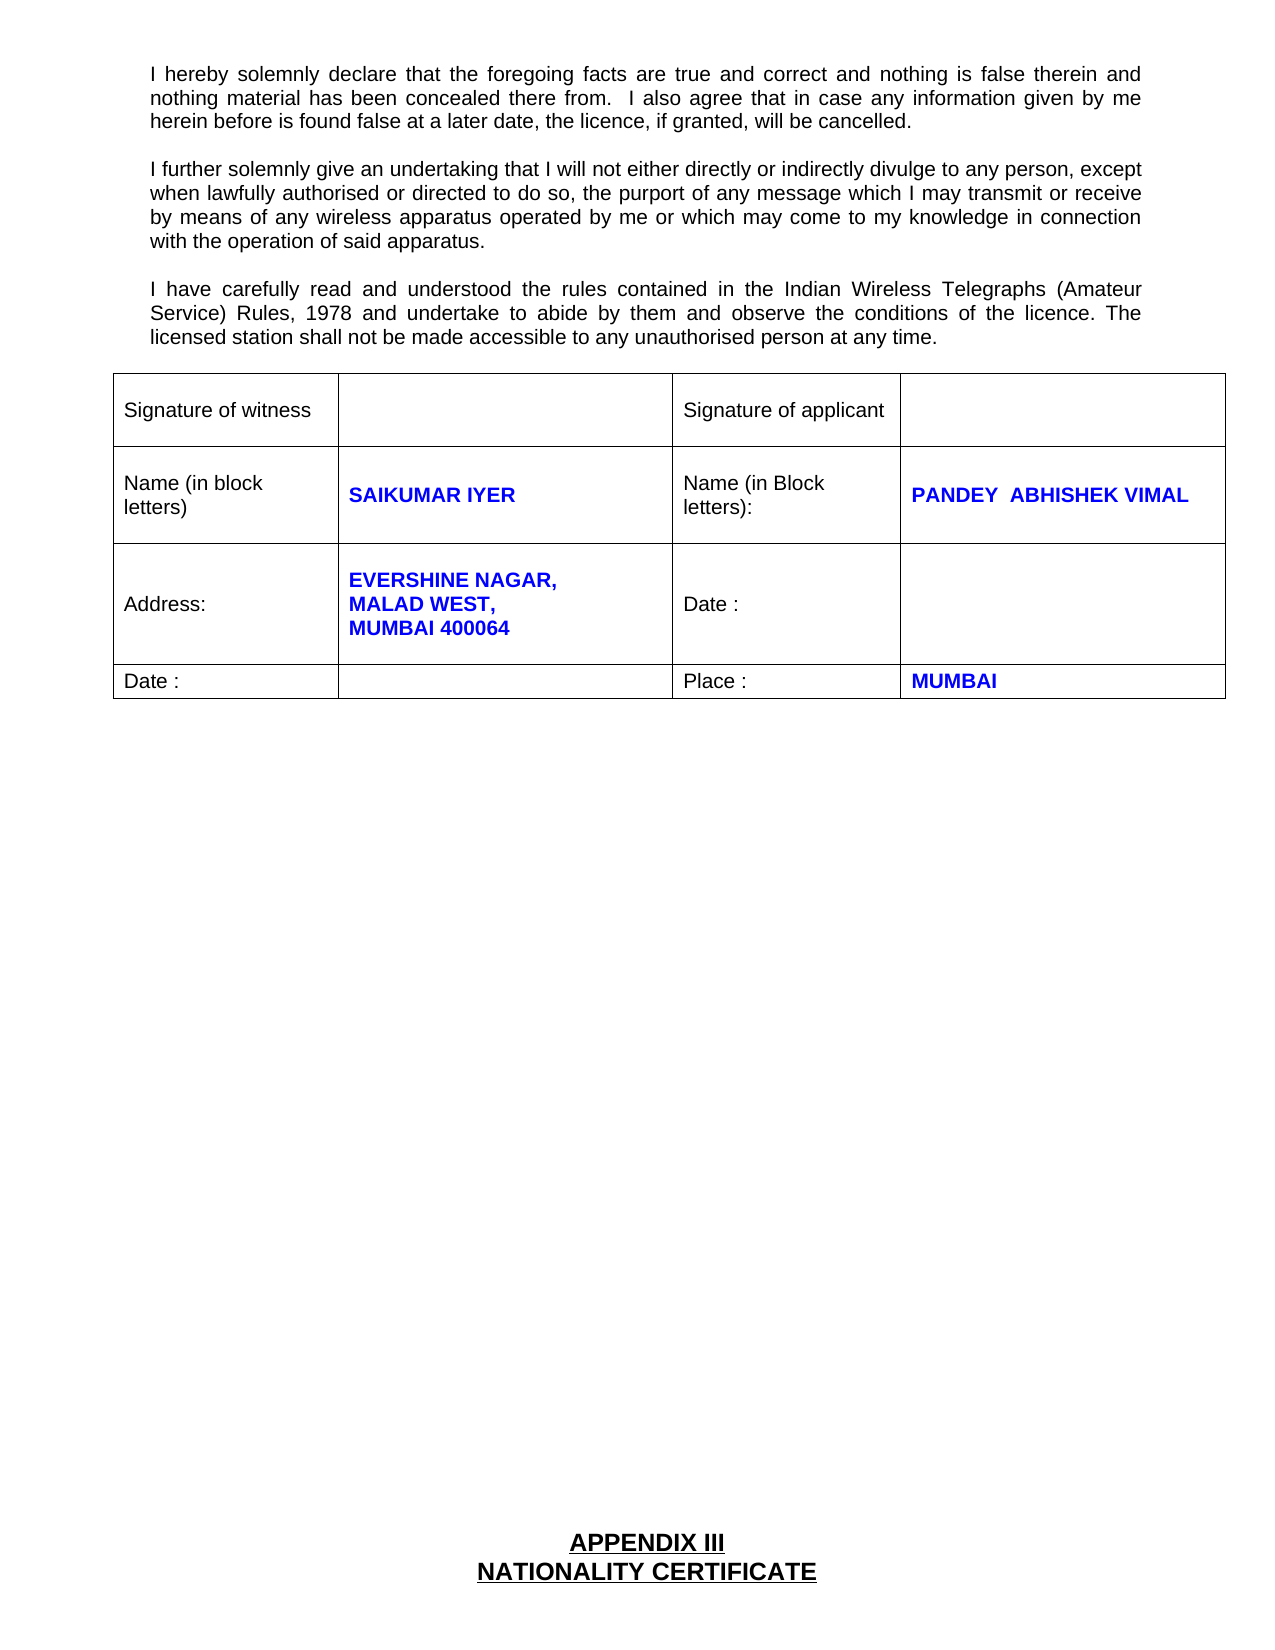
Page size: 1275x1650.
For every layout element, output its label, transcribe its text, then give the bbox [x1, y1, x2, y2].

table_header [339, 374, 672, 446]
table_header Signature of applicant [673, 374, 900, 446]
text I have carefully read and understood the rules contained in the Indian Wireless Telegraphs (Amateur Service) Rules, 1978 and undertake to abide by them and observe the conditions of the licence. The licensed station shall not be made accessible to any unauthorised person at any time. [150, 277, 1144, 349]
table_header Signature of witness [114, 374, 338, 446]
table_cell MUMBAI [901, 665, 1225, 698]
table_header [901, 374, 1225, 446]
table_cell Name (in block letters) [114, 447, 338, 543]
table_cell [901, 544, 1225, 663]
table_cell SAIKUMAR IYER [339, 447, 672, 543]
text NATIONALITY CERTIFICATE [150, 1557, 1144, 1586]
table_cell Place : [673, 665, 900, 698]
table_cell Name (in Block letters): [673, 447, 900, 543]
table_cell PANDEY ABHISHEK VIMAL [901, 447, 1225, 543]
table_cell Address: [114, 544, 338, 663]
text I further solemnly give an undertaking that I will not either directly or indirectly divulge to any person, except when lawfully authorised or directed to do so, the purport of any message which I may transmit or receive by means of any wireless apparatus operated by me or which may come to my knowledge in connection with the operation of said apparatus. [150, 157, 1144, 253]
table_cell Date : [114, 665, 338, 698]
text I hereby solemnly declare that the foregoing facts are true and correct and nothing is false therein and nothing material has been concealed there from. I also agree that in case any information given by me herein before is found false at a later date, the licence, if granted, will be cancelled. [150, 61, 1144, 133]
table_cell [339, 665, 672, 698]
table_cell Date : [673, 544, 900, 663]
table_cell EVERSHINE NAGAR, MALAD WEST, MUMBAI 400064 [339, 544, 672, 663]
text APPENDIX III [150, 1528, 1144, 1557]
